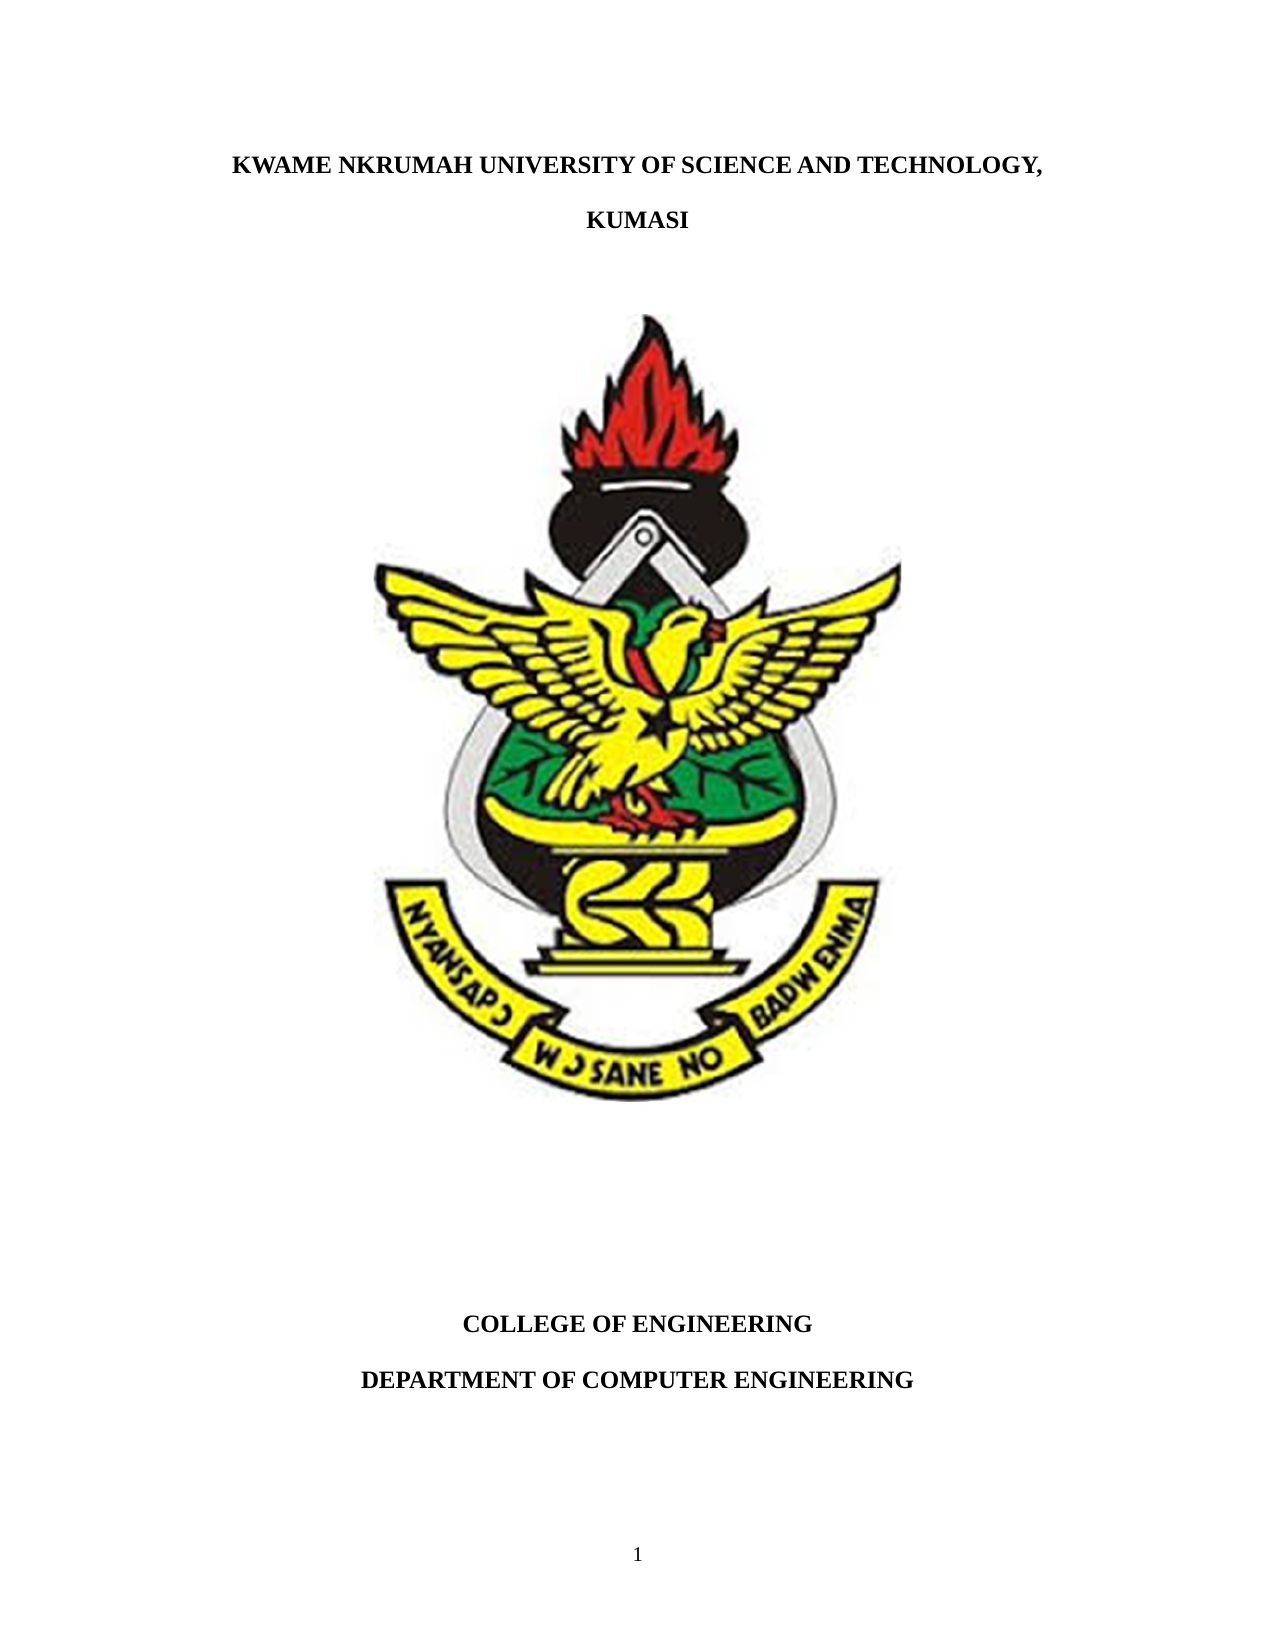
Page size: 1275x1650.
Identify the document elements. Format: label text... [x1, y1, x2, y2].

text DEPARTMENT OF COMPUTER ENGINEERING [150, 1365, 1125, 1394]
text COLLEGE OF ENGINEERING [150, 1309, 1125, 1338]
picture [373, 314, 902, 1102]
text KWAME NKRUMAH UNIVERSITY OF SCIENCE AND TECHNOLOGY, [150, 150, 1125, 179]
text KUMASI [150, 206, 1125, 234]
